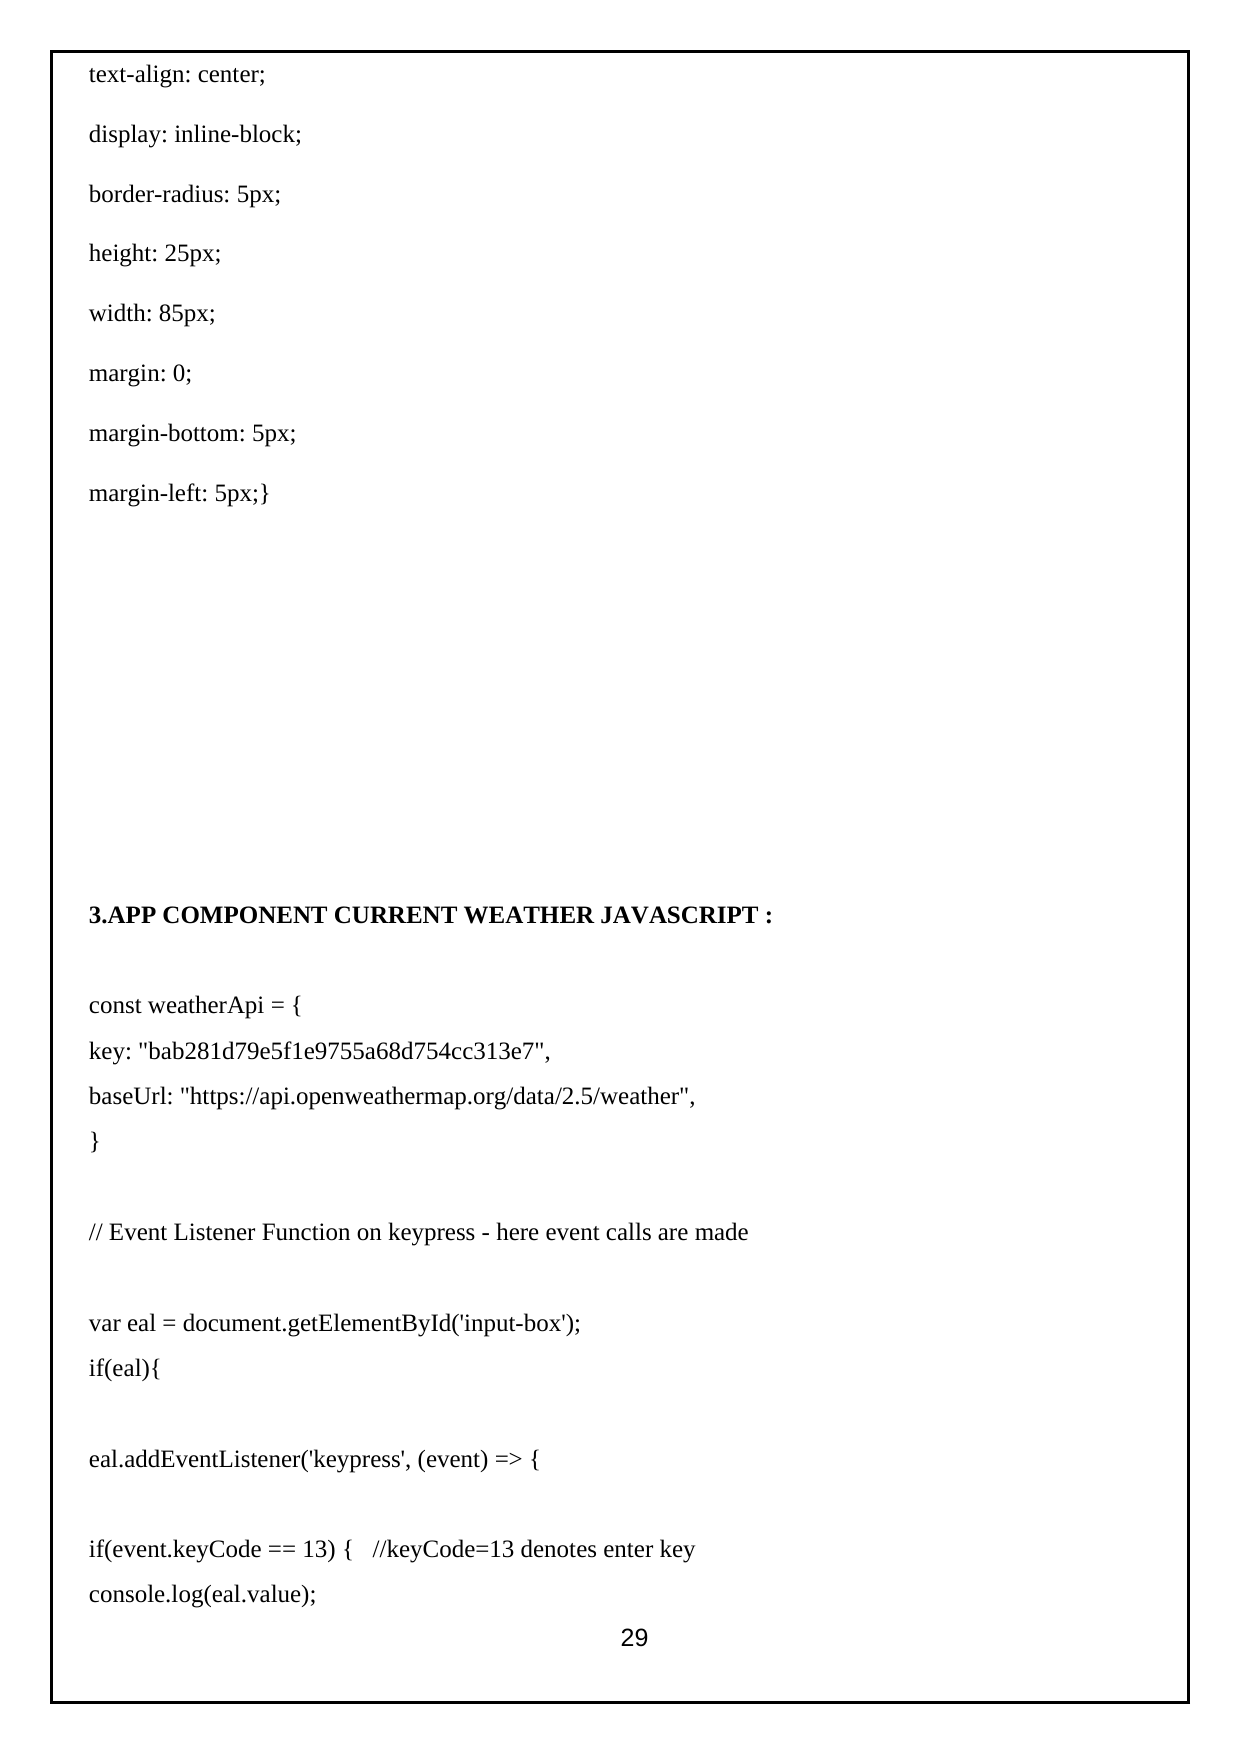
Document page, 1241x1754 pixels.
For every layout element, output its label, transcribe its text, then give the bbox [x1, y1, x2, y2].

text // Event Listener Function on keypress - here event calls are made [89, 1217, 1181, 1246]
text if(event.keyCode == 13) { //keyCode=13 denotes enter key [89, 1534, 1181, 1563]
text const weatherApi = { [89, 991, 1181, 1019]
text border-radius: 5px; [89, 179, 1150, 207]
text text-align: center; [89, 59, 1150, 88]
text margin-bottom: 5px; [89, 418, 1150, 447]
text baseUrl: "https://api.openweathermap.org/data/2.5/weather", [89, 1081, 1181, 1110]
text if(eal){ [89, 1353, 1181, 1382]
text margin: 0; [89, 358, 1150, 387]
text width: 85px; [89, 298, 1150, 327]
text console.log(eal.value); [89, 1579, 1181, 1608]
text display: inline-block; [89, 119, 1150, 148]
text height: 25px; [89, 238, 1150, 267]
text key: "bab281d79e5f1e9755a68d754cc313e7", [89, 1036, 1181, 1064]
text var eal = document.getElementById('input-box'); [89, 1308, 1181, 1336]
text } [89, 1126, 1181, 1155]
text eal.addEventListener('keypress', (event) => { [89, 1444, 1181, 1472]
text margin-left: 5px;} [89, 478, 1150, 506]
text 3.APP COMPONENT CURRENT WEATHER JAVASCRIPT : [89, 900, 1181, 929]
